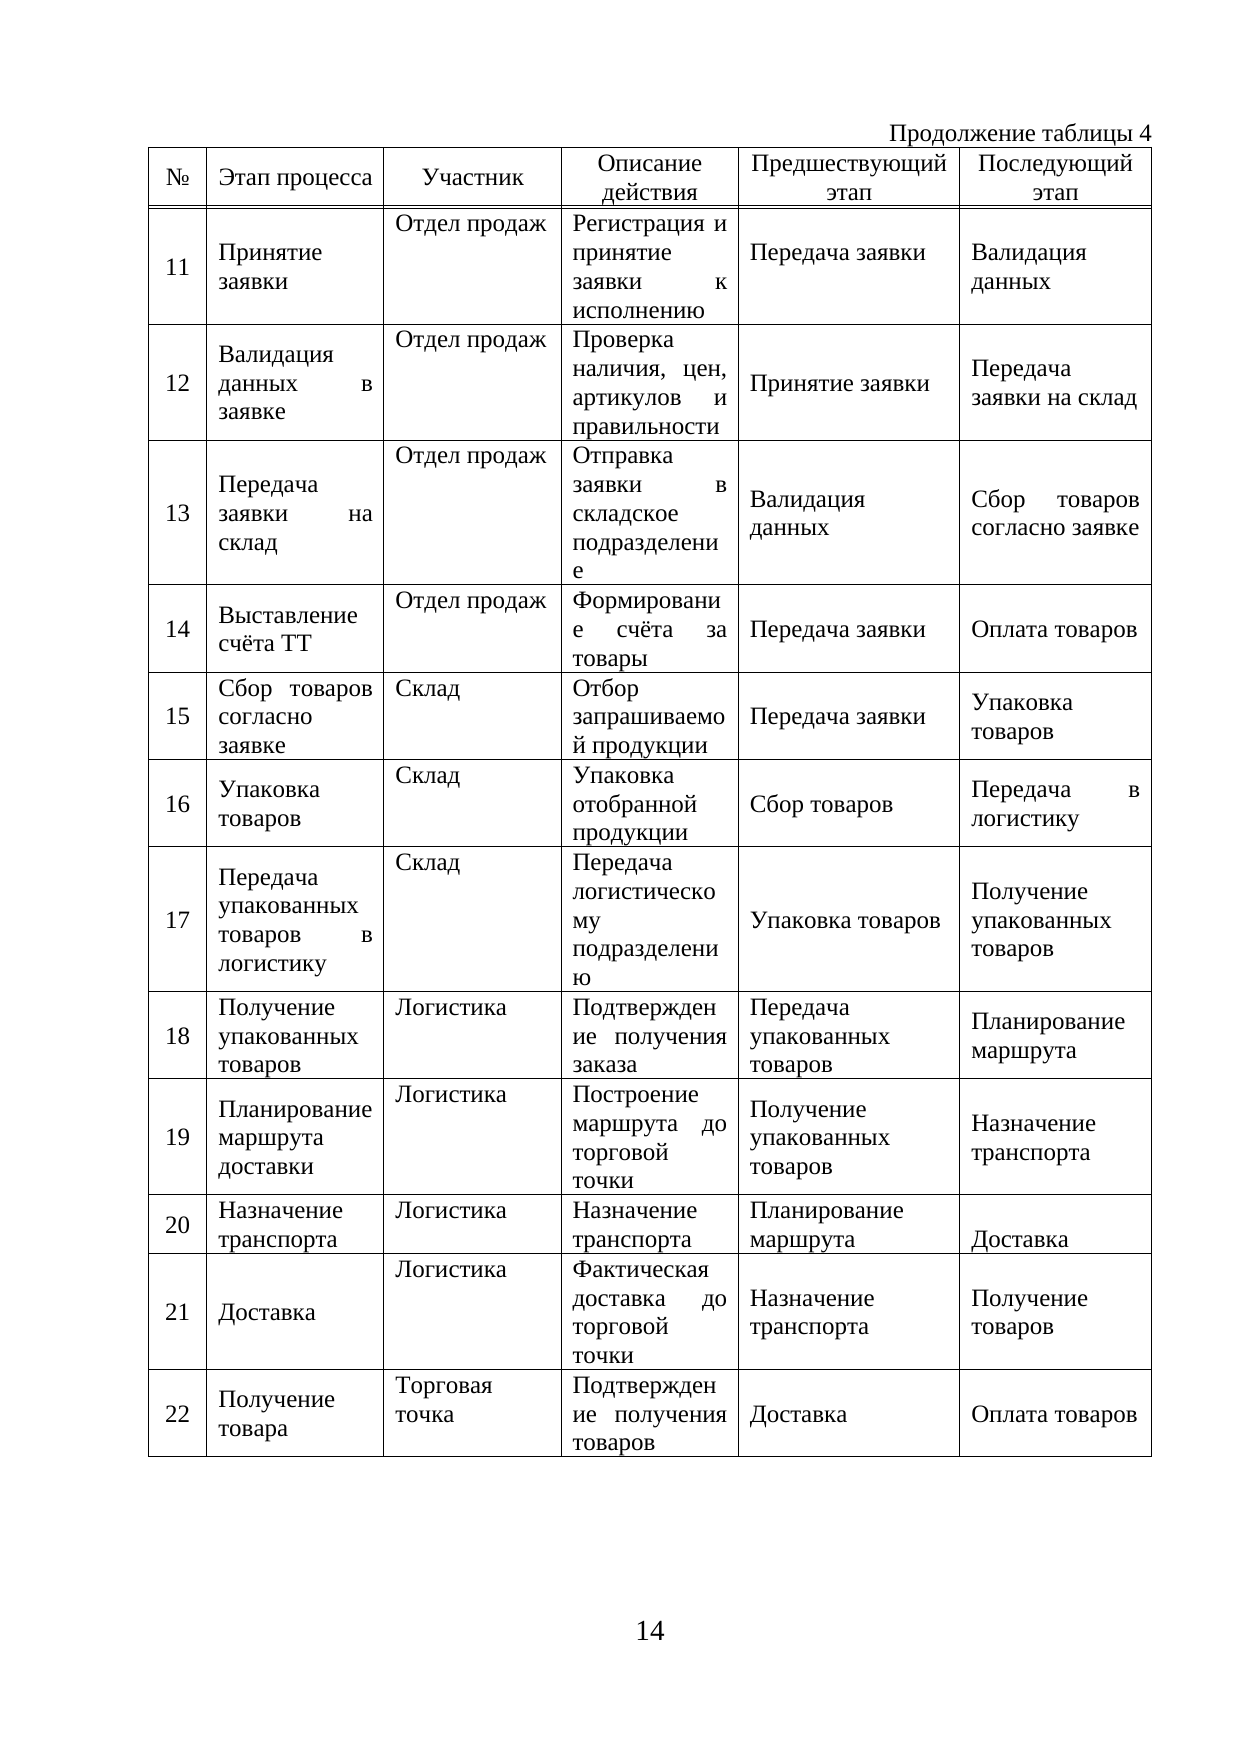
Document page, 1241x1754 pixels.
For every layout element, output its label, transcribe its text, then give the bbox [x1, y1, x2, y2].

table_cell 22 [149, 1370, 206, 1456]
table_cell Получение товара [207, 1370, 383, 1456]
table_header Этап процесса [207, 148, 383, 205]
table_header Предшествующий этап [739, 148, 959, 205]
table_cell Отдел продаж [384, 325, 561, 439]
table_cell Планирование маршрута доставки [207, 1079, 383, 1194]
table_cell Логистика [384, 992, 561, 1078]
table_cell Валидация данных [739, 441, 959, 584]
table_cell 11 [149, 209, 206, 323]
table_cell Передача заявки [739, 585, 959, 672]
table_cell 14 [149, 585, 206, 672]
table_cell Передача в логистику [960, 760, 1151, 846]
table_cell 16 [149, 760, 206, 846]
table_cell Отбор запрашиваемой продукции [562, 673, 738, 759]
table_cell Передача упакованных товаров [739, 992, 959, 1078]
table_header Участник [384, 148, 561, 205]
table_cell Торговая точка [384, 1370, 561, 1456]
table_cell Склад [384, 847, 561, 991]
table_cell Получение упакованных товаров [739, 1079, 959, 1194]
table_cell Доставка [960, 1195, 1151, 1253]
table_cell Получение упакованных товаров [207, 992, 383, 1078]
table_cell Логистика [384, 1079, 561, 1194]
table_cell Склад [384, 760, 561, 846]
table_cell Упаковка товаров [960, 673, 1151, 759]
table_cell 15 [149, 673, 206, 759]
table_cell Оплата товаров [960, 585, 1151, 672]
table_cell Подтверждение получения заказа [562, 992, 738, 1078]
table_cell Передача заявки [739, 673, 959, 759]
table_cell Подтверждение получения товаров [562, 1370, 738, 1456]
table_cell Принятие заявки [739, 325, 959, 439]
table_cell Валидация данных [960, 209, 1151, 323]
table_cell Сбор товаров [739, 760, 959, 846]
table_cell Сбор товаров согласно заявке [960, 441, 1151, 584]
table_header Описание действия [562, 148, 738, 205]
table_cell 18 [149, 992, 206, 1078]
table_cell Отдел продаж [384, 585, 561, 672]
table_cell Логистика [384, 1195, 561, 1253]
table_cell 20 [149, 1195, 206, 1253]
table_cell 13 [149, 441, 206, 584]
table_cell Упаковка отобранной продукции [562, 760, 738, 846]
table_cell 19 [149, 1079, 206, 1194]
table_header № [149, 148, 206, 205]
table_cell Склад [384, 673, 561, 759]
table_cell Планирование маршрута [960, 992, 1151, 1078]
table_cell Сбор товаров согласно заявке [207, 673, 383, 759]
table_cell Назначение транспорта [562, 1195, 738, 1253]
table_cell Назначение транспорта [207, 1195, 383, 1253]
table_cell 17 [149, 847, 206, 991]
table_cell Упаковка товаров [739, 847, 959, 991]
table_cell Оплата товаров [960, 1370, 1151, 1456]
table_cell Передача заявки на склад [207, 441, 383, 584]
table_header Последующий этап [960, 148, 1151, 205]
table_cell Отдел продаж [384, 441, 561, 584]
table_cell 21 [149, 1254, 206, 1369]
table_cell Передача упакованных товаров в логистику [207, 847, 383, 991]
table_cell Передача заявки [739, 209, 959, 323]
table_cell Логистика [384, 1254, 561, 1369]
table_cell Валидация данных в заявке [207, 325, 383, 439]
table_cell Построение маршрута до торговой точки [562, 1079, 738, 1194]
table_cell Фактическая доставка до торговой точки [562, 1254, 738, 1369]
table_cell Принятие заявки [207, 209, 383, 323]
table_cell Назначение транспорта [960, 1079, 1151, 1194]
text Продолжение таблицы 4 [148, 118, 1152, 147]
table_cell Получение упакованных товаров [960, 847, 1151, 991]
table_cell Передача логистическому подразделению [562, 847, 738, 991]
table_cell Формирование счёта за товары [562, 585, 738, 672]
table_cell Доставка [207, 1254, 383, 1369]
table_cell Доставка [739, 1370, 959, 1456]
table_cell Регистрация и принятие заявки к исполнению [562, 209, 738, 323]
table_cell Проверка наличия, цен, артикулов и правильности [562, 325, 738, 439]
table_cell Передача заявки на склад [960, 325, 1151, 439]
table_cell Выставление счёта ТТ [207, 585, 383, 672]
table_cell Планирование маршрута [739, 1195, 959, 1253]
table_cell Упаковка товаров [207, 760, 383, 846]
table_cell 12 [149, 325, 206, 439]
table_cell Отправка заявки в складское подразделение [562, 441, 738, 584]
table_cell Отдел продаж [384, 209, 561, 323]
table_cell Получение товаров [960, 1254, 1151, 1369]
table_cell Назначение транспорта [739, 1254, 959, 1369]
